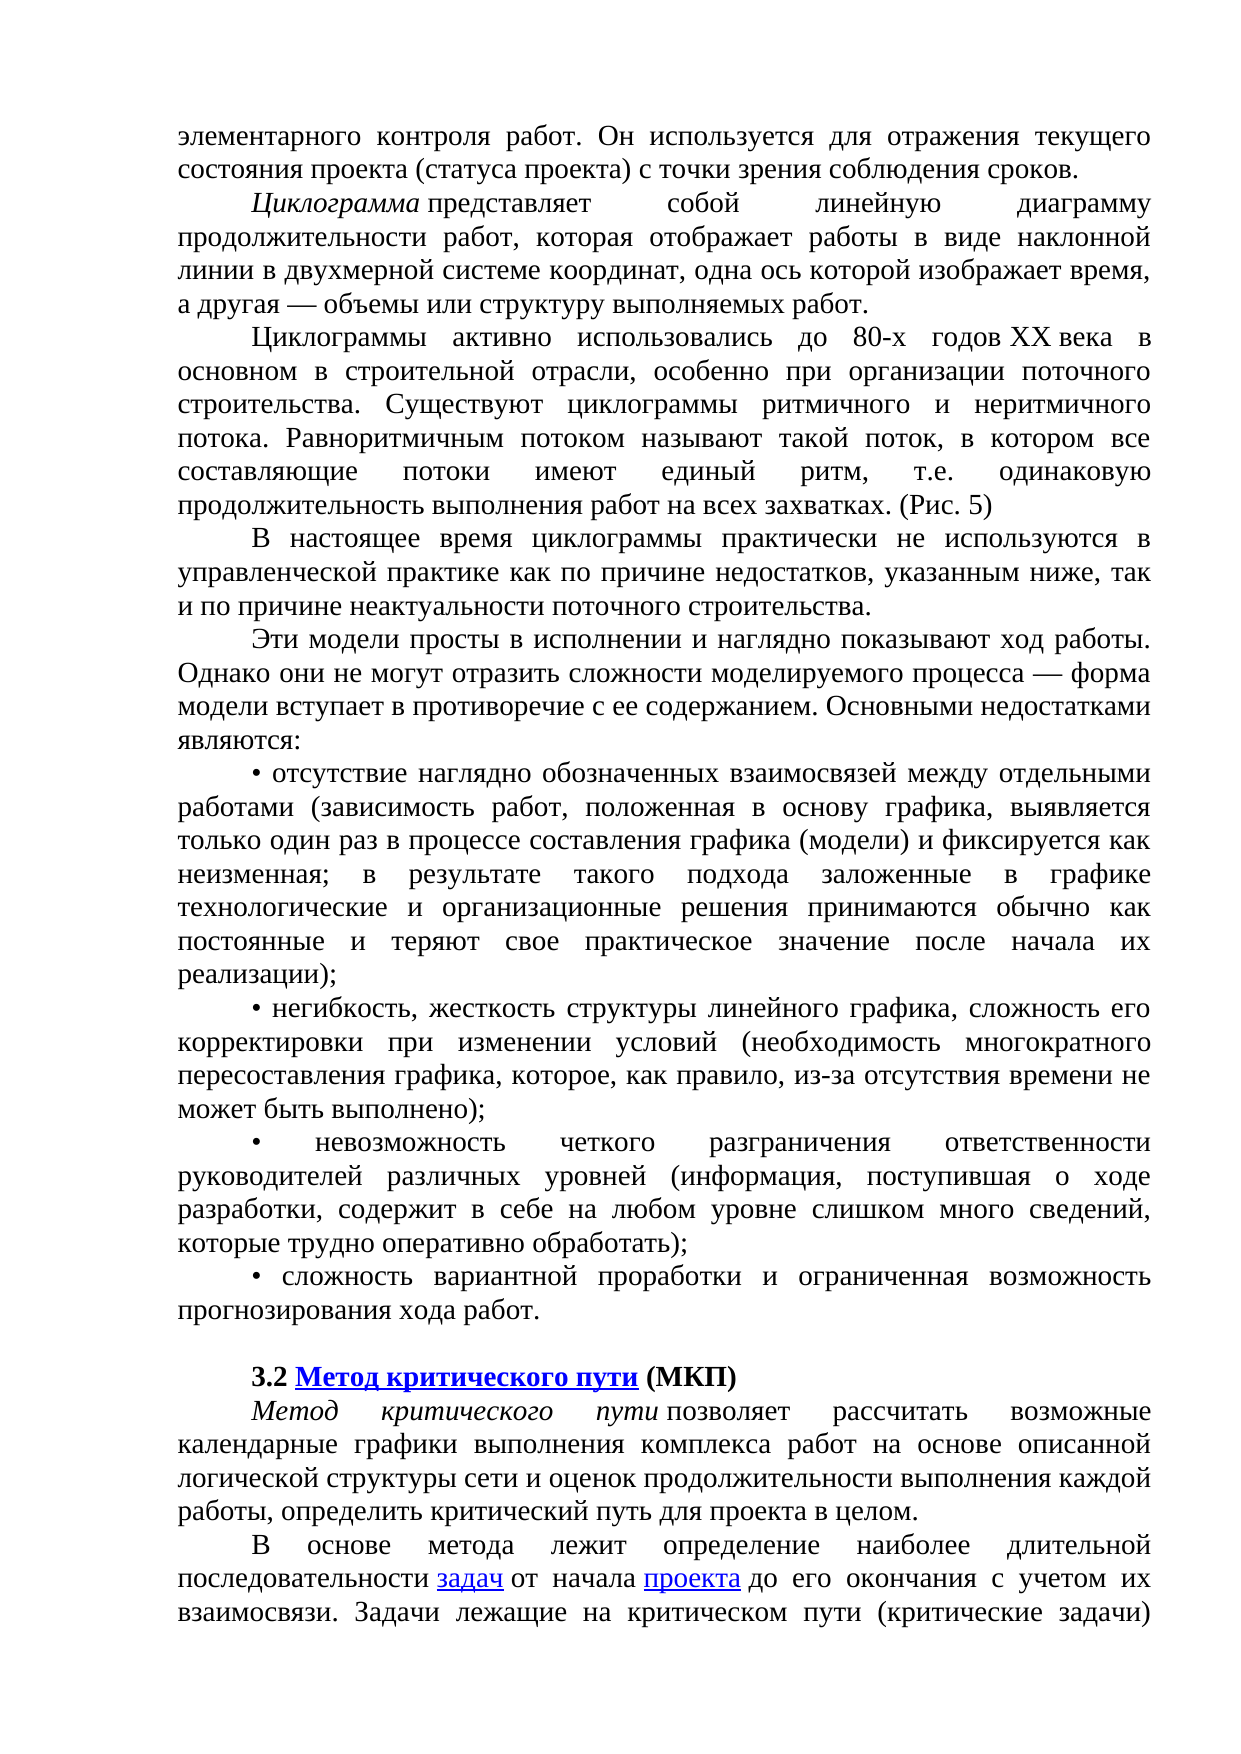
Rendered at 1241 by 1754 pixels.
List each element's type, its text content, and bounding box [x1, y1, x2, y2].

text • отсутствие наглядно обозначенных взаимосвязей между отдельными работами (зависимость работ, положенная в основу графика, выявляется только один раз в процессе составления графика (модели) и фиксируется как неизменная; в результате такого подхода заложенные в графике технологические и организационные решения принимаются обычно как постоянные и теряют свое практическое значение после начала их реализации); [177, 755, 1152, 990]
text В настоящее время циклограммы практически не используются в управленческой практике как по причине недостатков, указанным ниже, так и по причине неактуальности поточного строительства. [177, 521, 1152, 621]
text • сложность вариантной проработки и ограниченная возможность прогнозирования хода работ. [177, 1258, 1152, 1326]
text Циклограмма представляет собой линейную диаграмму продолжительности работ, которая отображает работы в виде наклонной линии в двухмерной системе координат, одна ось которой изображает время, а другая — объемы или структуру выполняемых работ. [177, 185, 1152, 319]
text 3.2 Метод критического пути (МКП) [177, 1359, 1152, 1393]
text • негибкость, жесткость структуры линейного графика, сложность его корректировки при изменении условий (необходимость многократного пересоставления графика, которое, как правило, из-за отсутствия времени не может быть выполнено); [177, 990, 1152, 1124]
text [177, 1527, 1152, 1627]
text • невозможность четкого разграничения ответственности руководителей различных уровней (информация, поступившая о ходе разработки, содержит в себе на любом уровне слишком много сведений, которые трудно оперативно обработать); [177, 1124, 1152, 1258]
text Эти модели просты в исполнении и наглядно показывают ход работы. Однако они не могут отразить сложности моделируемого процесса — форма модели вступает в противоречие с ее содержанием. Основными недостатками являются: [177, 621, 1152, 755]
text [177, 118, 1152, 185]
text Циклограммы активно использовались до 80-х годов XX века в основном в строительной отрасли, особенно при организации поточного строительства. Существуют циклограммы ритмичного и неритмичного потока. Равноритмичным потоком называют такой поток, в котором все составляющие потоки имеют единый ритм, т.е. одинаковую продолжительность выполнения работ на всех захватках. (Рис. 5) [177, 319, 1152, 521]
text Метод критического пути позволяет рассчитать возможные календарные графики выполнения комплекса работ на основе описанной логической структуры сети и оценок продолжительности выполнения каждой работы, определить критический путь для проекта в целом. [177, 1393, 1152, 1527]
